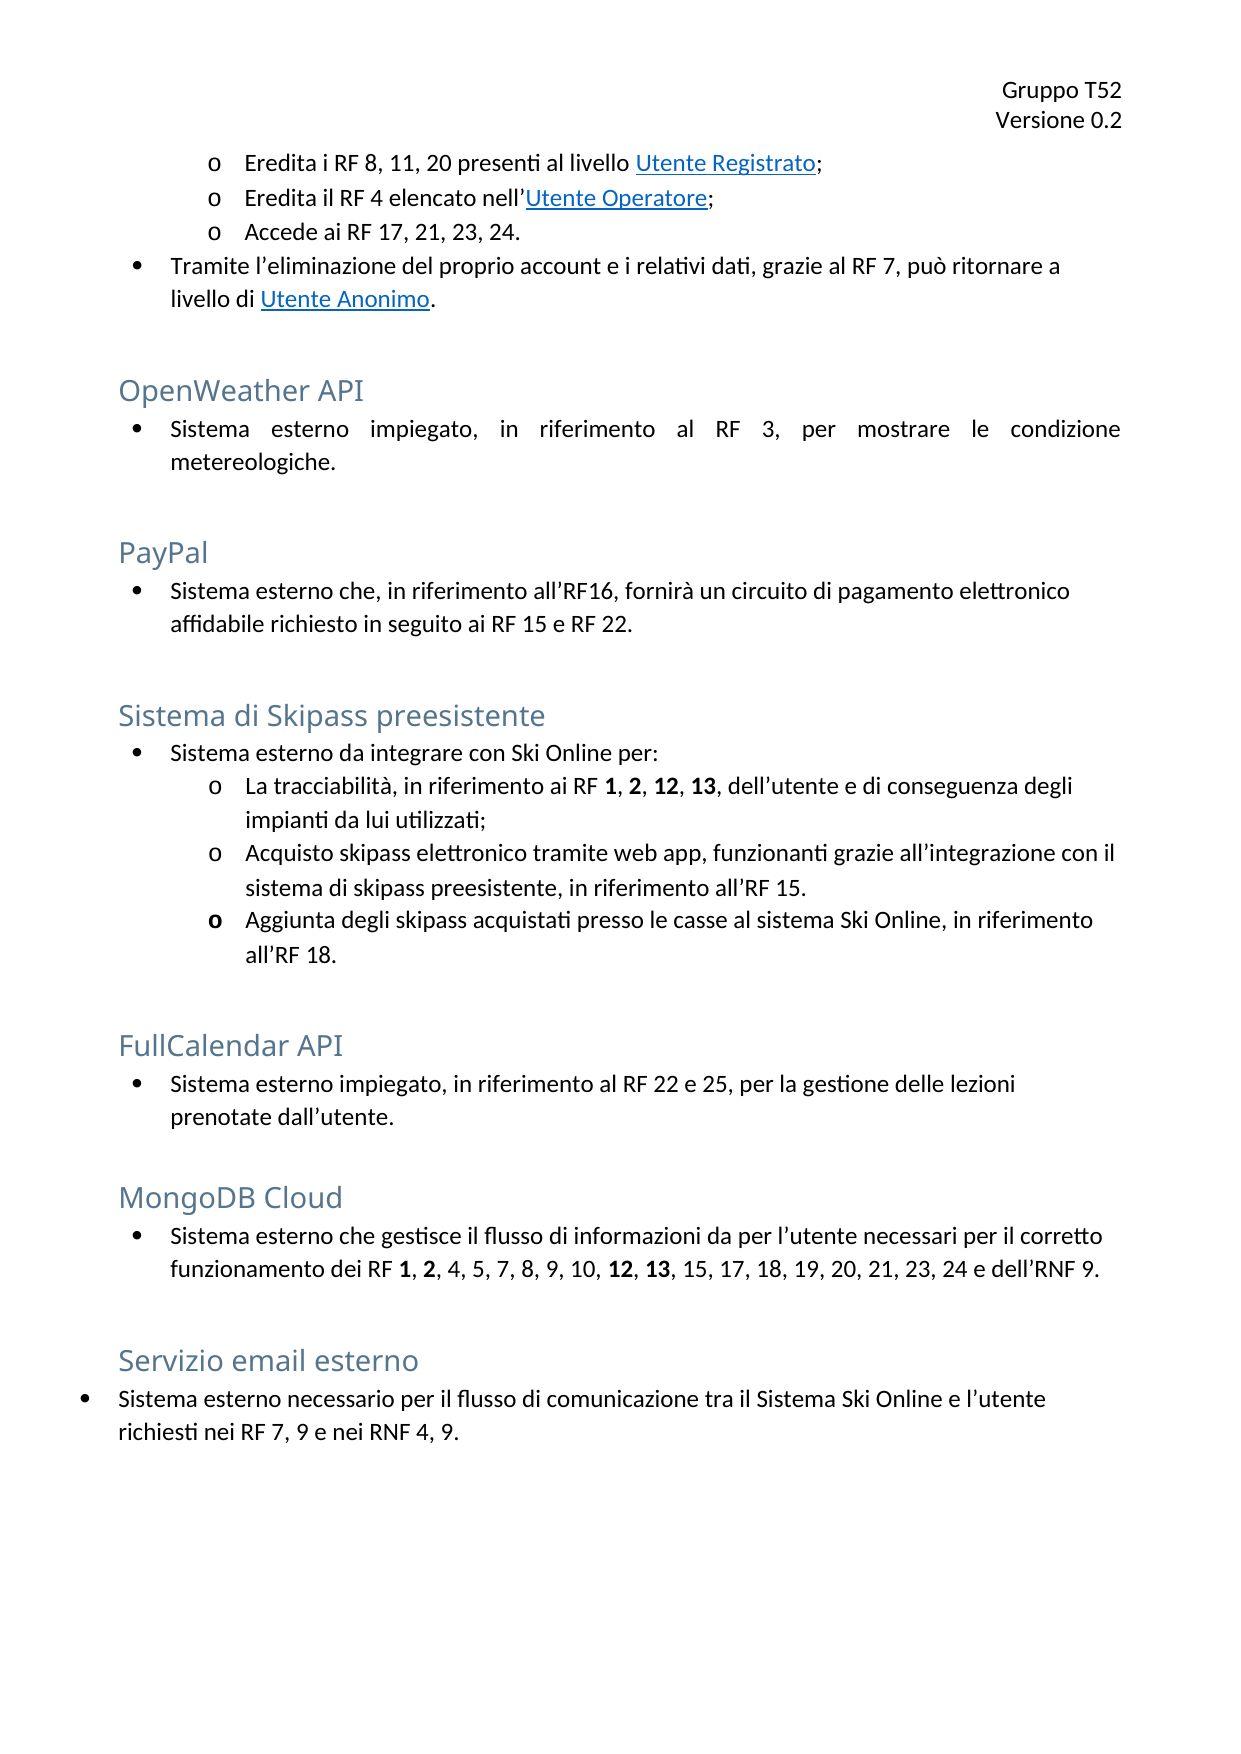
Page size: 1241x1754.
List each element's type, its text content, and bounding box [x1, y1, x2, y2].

subtitle Sistema di Skipass preesistente [118, 695, 1122, 734]
list Acquisto skipass elettronico tramite web app, funzionanti grazie all’integrazione con il sistema di skipass preesistente, in riferimento all’RF 15. [208, 838, 1122, 902]
list La tracciabilità, in riferimento ai RF 1, 2, 12, 13, dell’utente e di conseguenza degli impianti da lui utilizzati; [208, 771, 1122, 835]
list Eredita il RF 4 elencato nell’Utente Operatore; [207, 182, 1122, 214]
list Sistema esterno che gestisce il flusso di informazioni da per l’utente necessari per il corretto funzionamento dei RF 1, 2, 4, 5, 7, 8, 9, 10, 12, 13, 15, 17, 18, 19, 20, 21, 23, 24 e dell’RNF 9. [133, 1220, 1122, 1284]
subtitle MongoDB Cloud [118, 1177, 1122, 1217]
list Eredita i RF 8, 11, 20 presenti al livello Utente Registrato; [207, 148, 1122, 179]
list Aggiunta degli skipass acquistati presso le casse al sistema Ski Online, in riferimento all’RF 18. [208, 905, 1122, 969]
list Sistema esterno impiegato, in riferimento al RF 3, per mostrare le condizione metereologiche. [133, 413, 1122, 476]
list Sistema esterno che, in riferimento all’RF16, fornirà un circuito di pagamento elettronico affidabile richiesto in seguito ai RF 15 e RF 22. [133, 575, 1122, 639]
subtitle OpenWeather API [118, 370, 1122, 410]
list Tramite l’eliminazione del proprio account e i relativi dati, grazie al RF 7, può ritornare a livello di Utente Anonimo. [133, 250, 1122, 314]
list Sistema esterno necessario per il flusso di comunicazione tra il Sistema Ski Online e l’utente richiesti nei RF 7, 9 e nei RNF 4, 9. [81, 1383, 1122, 1446]
list Sistema esterno da integrare con Ski Online per: [133, 738, 1122, 768]
list Accede ai RF 17, 21, 23, 24. [207, 216, 1122, 248]
subtitle Servizio email esterno [118, 1340, 1122, 1379]
subtitle PayPal [118, 532, 1122, 572]
subtitle FullCalendar API [118, 1026, 1122, 1065]
list Sistema esterno impiegato, in riferimento al RF 22 e 25, per la gestione delle lezioni prenotate dall’utente. [133, 1068, 1122, 1132]
